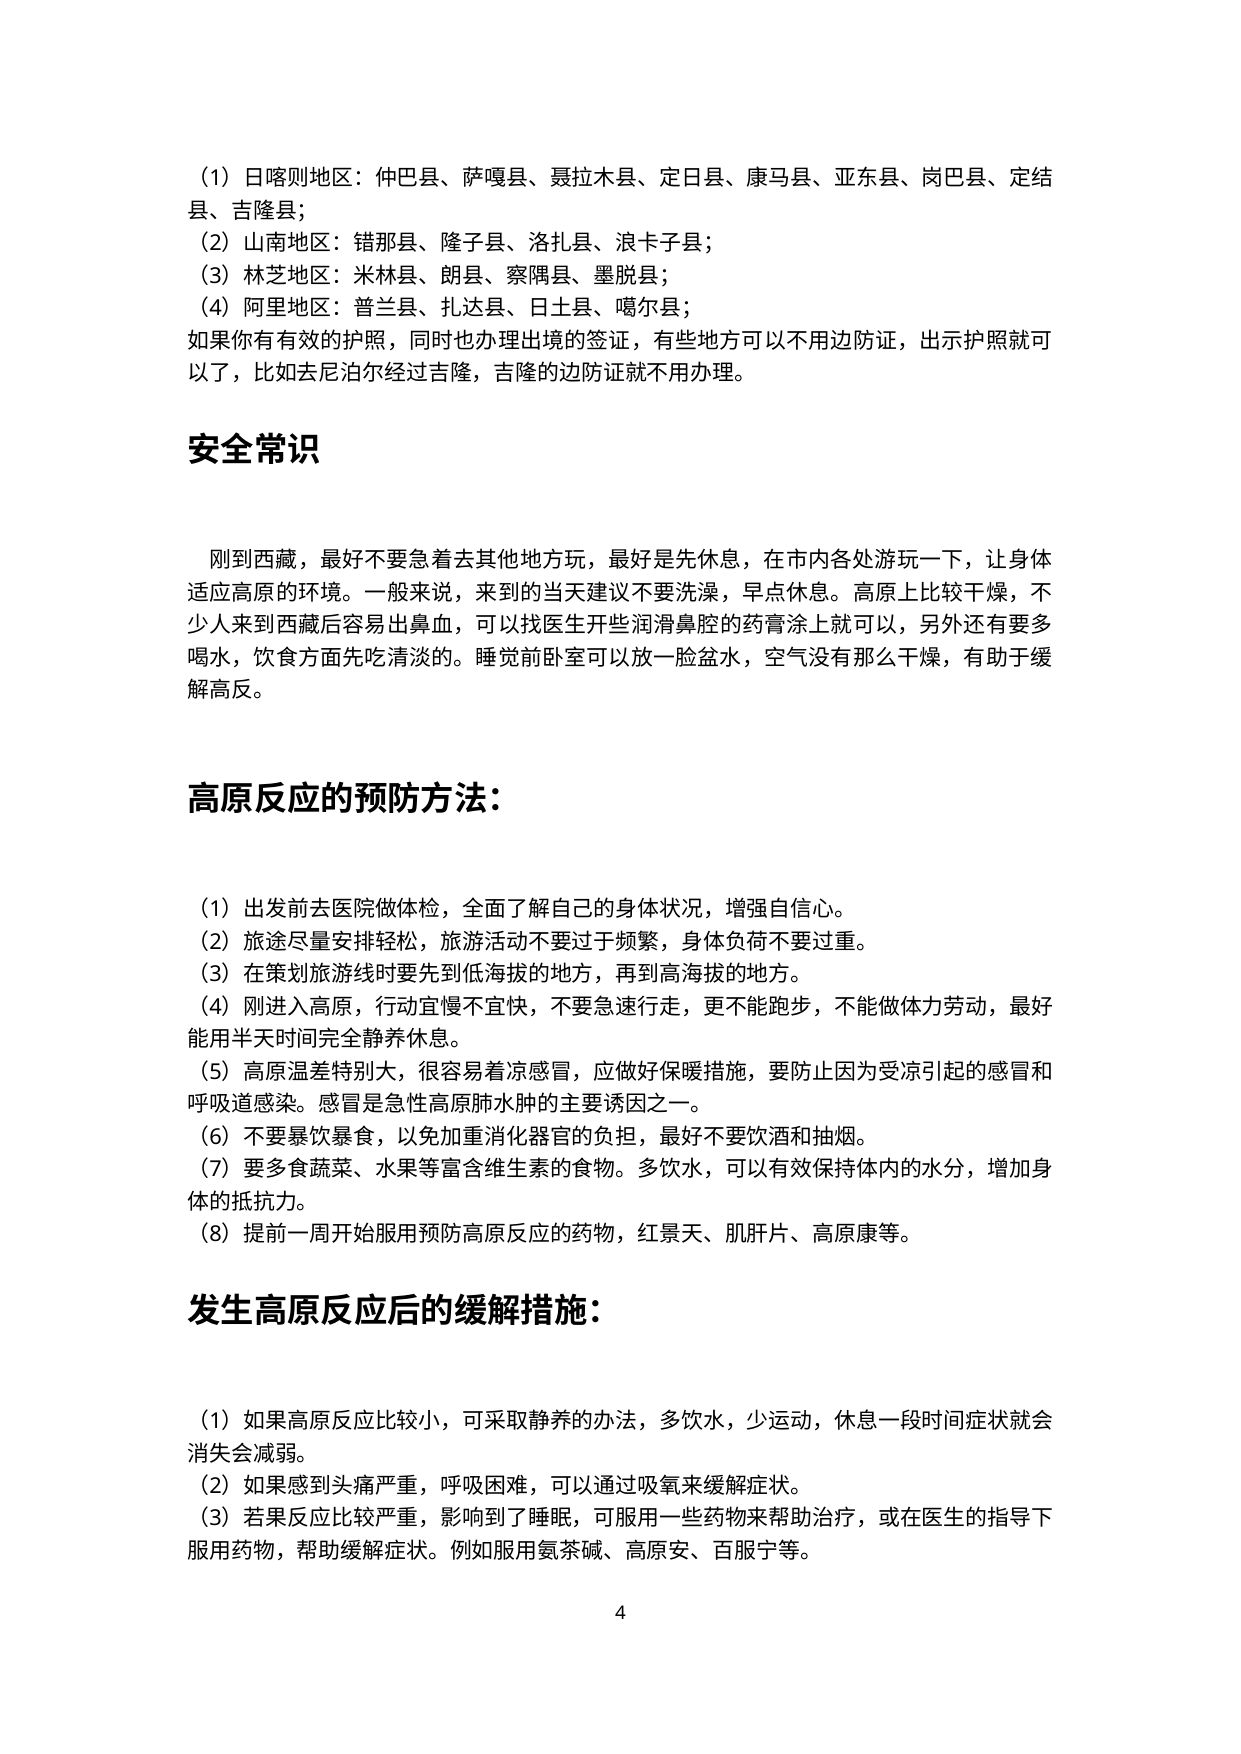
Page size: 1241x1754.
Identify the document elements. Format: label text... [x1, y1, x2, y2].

text （2）旅途尽量安排轻松，旅游活动不要过于频繁，身体负荷不要过重。 [187, 923, 1053, 956]
text （1）出发前去医院做体检，全面了解自己的身体状况，增强自信心。 [187, 891, 1053, 923]
text （3）林芝地区：米林县、朗县、察隅县、墨脱县； [187, 257, 1053, 290]
text （4）阿里地区：普兰县、扎达县、日土县、噶尔县； [187, 290, 1053, 322]
subtitle 安全常识 [187, 414, 1053, 479]
text 刚到西藏，最好不要急着去其他地方玩，最好是先休息，在市内各处游玩一下，让身体适应高原的环境。一般来说，来到的当天建议不要洗澡，早点休息。高原上比较干燥，不少人来到西藏后容易出鼻血，可以找医生开些润滑鼻腔的药膏涂上就可以，另外还有要多喝水，饮食方面先吃清淡的。睡觉前卧室可以放一脸盆水，空气没有那么干燥，有助于缓解高反。 [187, 542, 1053, 704]
text （2）如果感到头痛严重，呼吸困难，可以通过吸氧来缓解症状。 [187, 1468, 1053, 1500]
text （5）高原温差特别大，很容易着凉感冒，应做好保暖措施，要防止因为受凉引起的感冒和呼吸道感染。感冒是急性高原肺水肿的主要诱因之一。 [187, 1053, 1053, 1118]
text （3）若果反应比较严重，影响到了睡眠，可服用一些药物来帮助治疗，或在医生的指导下服用药物，帮助缓解症状。例如服用氨茶碱、高原安、百服宁等。 [187, 1500, 1053, 1565]
text （2）山南地区：错那县、隆子县、洛扎县、浪卡子县； [187, 225, 1053, 257]
text 如果你有有效的护照，同时也办理出境的签证，有些地方可以不用边防证，出示护照就可以了，比如去尼泊尔经过吉隆，吉隆的边防证就不用办理。 [187, 322, 1053, 387]
subtitle 高原反应的预防方法： [187, 764, 1053, 829]
text （6）不要暴饮暴食，以免加重消化器官的负担，最好不要饮酒和抽烟。 [187, 1118, 1053, 1151]
text （1）如果高原反应比较小，可采取静养的办法，多饮水，少运动，休息一段时间症状就会消失会减弱。 [187, 1403, 1053, 1468]
text （1）日喀则地区：仲巴县、萨嘎县、聂拉木县、定日县、康马县、亚东县、岗巴县、定结县、吉隆县； [187, 160, 1053, 225]
text （4）刚进入高原，行动宜慢不宜快，不要急速行走，更不能跑步，不能做体力劳动，最好能用半天时间完全静养休息。 [187, 988, 1053, 1053]
text （8）提前一周开始服用预防高原反应的药物，红景天、肌肝片、高原康等。 [187, 1216, 1053, 1248]
text （3）在策划旅游线时要先到低海拔的地方，再到高海拔的地方。 [187, 956, 1053, 988]
subtitle 发生高原反应后的缓解措施： [187, 1275, 1053, 1340]
text （7）要多食蔬菜、水果等富含维生素的食物。多饮水，可以有效保持体内的水分，增加身体的抵抗力。 [187, 1151, 1053, 1216]
